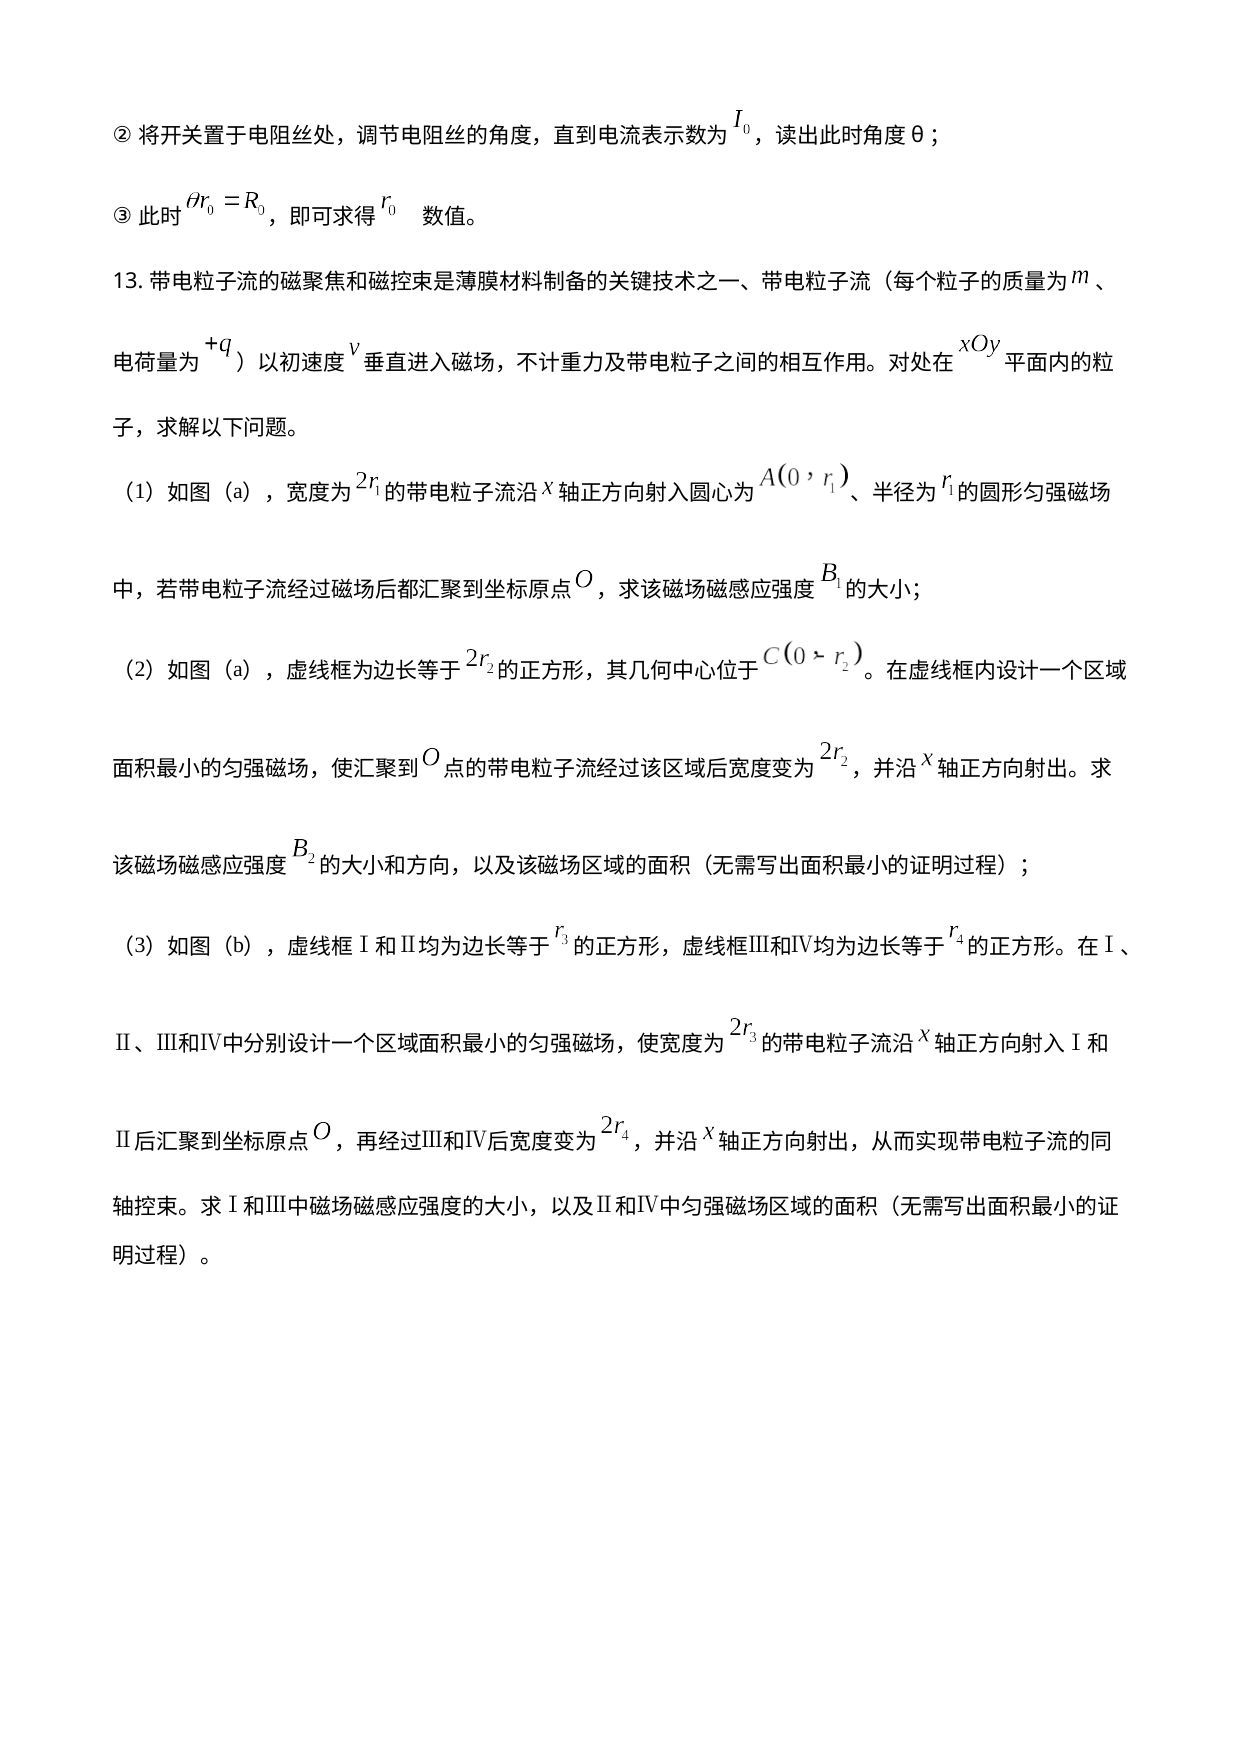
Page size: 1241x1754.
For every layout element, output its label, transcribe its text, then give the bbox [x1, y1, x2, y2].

text ② 将开关置于电阻丝处，调节电阻丝的角度，直到电流表示数为，读出此时角度θ ； [112, 102, 1128, 167]
text ③ 此时，即可求得数值。 [112, 183, 1128, 248]
text 13. 带电粒子流的磁聚焦和磁控束是薄膜材料制备的关键技术之一、带电粒子流（每个粒子的质量为、电荷量为）以初速度垂直进入磁场，不计重力及带电粒子之间的相互作用。对处在平面内的粒子，求解以下问题。 [112, 263, 1128, 442]
text （2）如图（a），虚线框为边长等于的正方形，其几何中心位于。在虚线框内设计一个区域面积最小的匀强磁场，使汇聚到点的带电粒子流经过该区域后宽度变为，并沿轴正方向射出。求该磁场磁感应强度的大小和方向，以及该磁场区域的面积（无需写出面积最小的证明过程）； [112, 636, 1128, 896]
text （3）如图（b），虛线框Ⅰ和Ⅱ均为边长等于的正方形，虚线框Ⅲ和Ⅳ均为边长等于的正方形。在Ⅰ、Ⅱ、Ⅲ和Ⅳ中分别设计一个区域面积最小的匀强磁场，使宽度为的带电粒子流沿轴正方向射入Ⅰ和Ⅱ后汇聚到坐标原点，再经过Ⅲ和Ⅳ后宽度变为，并沿轴正方向射出，从而实现带电粒子流的同轴控束。求Ⅰ和Ⅲ中磁场磁感应强度的大小，以及Ⅱ和Ⅳ中匀强磁场区域的面积（无需写出面积最小的证明过程）。 [112, 912, 1128, 1270]
text （1）如图（a），宽度为的带电粒子流沿轴正方向射入圆心为、半径为的圆形匀强磁场中，若带电粒子流经过磁场后都汇聚到坐标原点，求该磁场磁感应强度的大小； [112, 458, 1128, 621]
